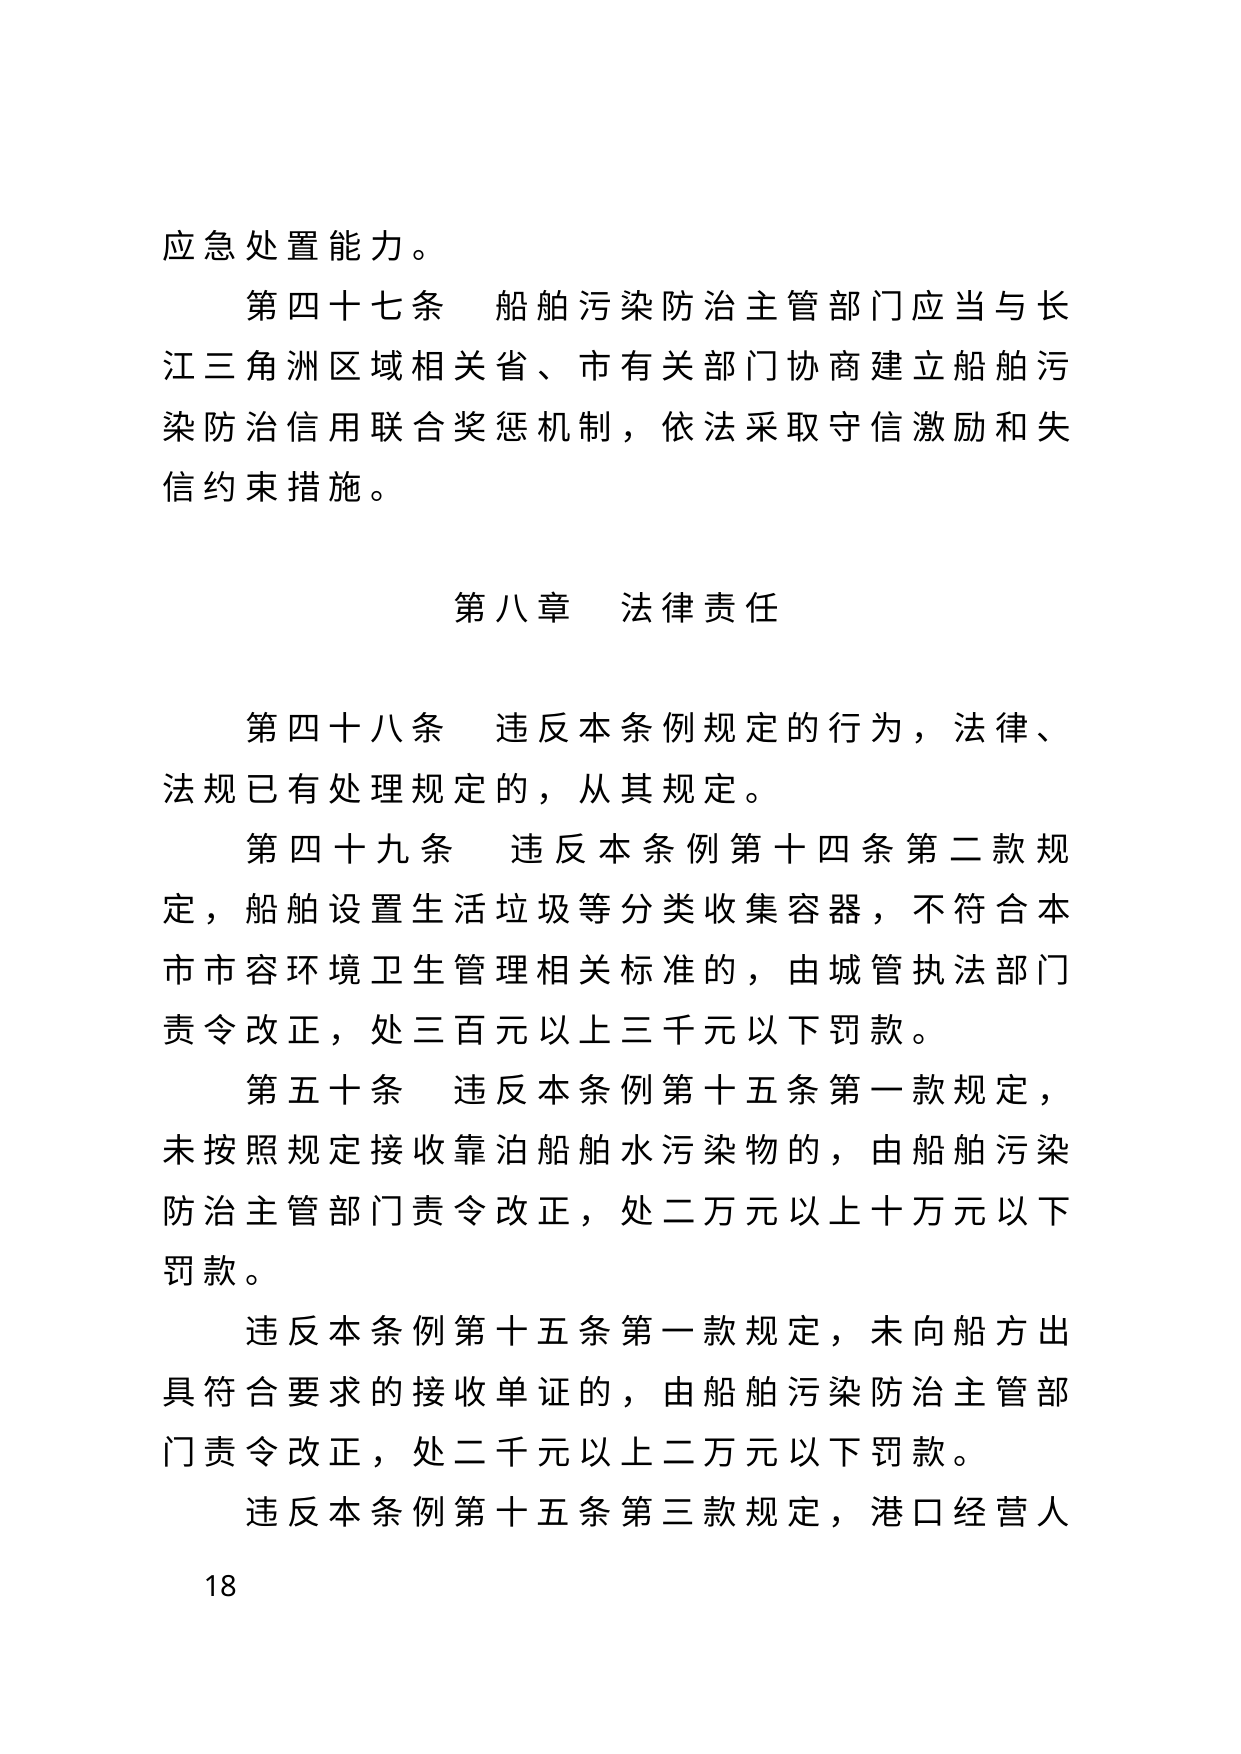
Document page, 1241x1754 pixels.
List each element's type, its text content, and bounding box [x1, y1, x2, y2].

text 第四十九条 违反本条例第十四条第二款规定，船舶设置生活垃圾等分类收集容器，不符合本市市容环境卫生管理相关标准的，由城管执法部门责令改正，处三百元以上三千元以下罚款。 [162, 817, 1078, 1058]
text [162, 213, 1078, 274]
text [162, 1480, 1078, 1540]
text 第四十七条 船舶污染防治主管部门应当与长江三角洲区域相关省、市有关部门协商建立船舶污染防治信用联合奖惩机制，依法采取守信激励和失信约束措施。 [162, 274, 1078, 515]
text 第五十条 违反本条例第十五条第一款规定，未按照规定接收靠泊船舶水污染物的，由船舶污染防治主管部门责令改正，处二万元以上十万元以下罚款。 [162, 1058, 1078, 1299]
text 第八章 法律责任 [162, 575, 1078, 636]
text 违反本条例第十五条第一款规定，未向船方出具符合要求的接收单证的，由船舶污染防治主管部门责令改正，处二千元以上二万元以下罚款。 [162, 1299, 1078, 1480]
text 第四十八条 违反本条例规定的行为，法律、法规已有处理规定的，从其规定。 [162, 696, 1078, 817]
